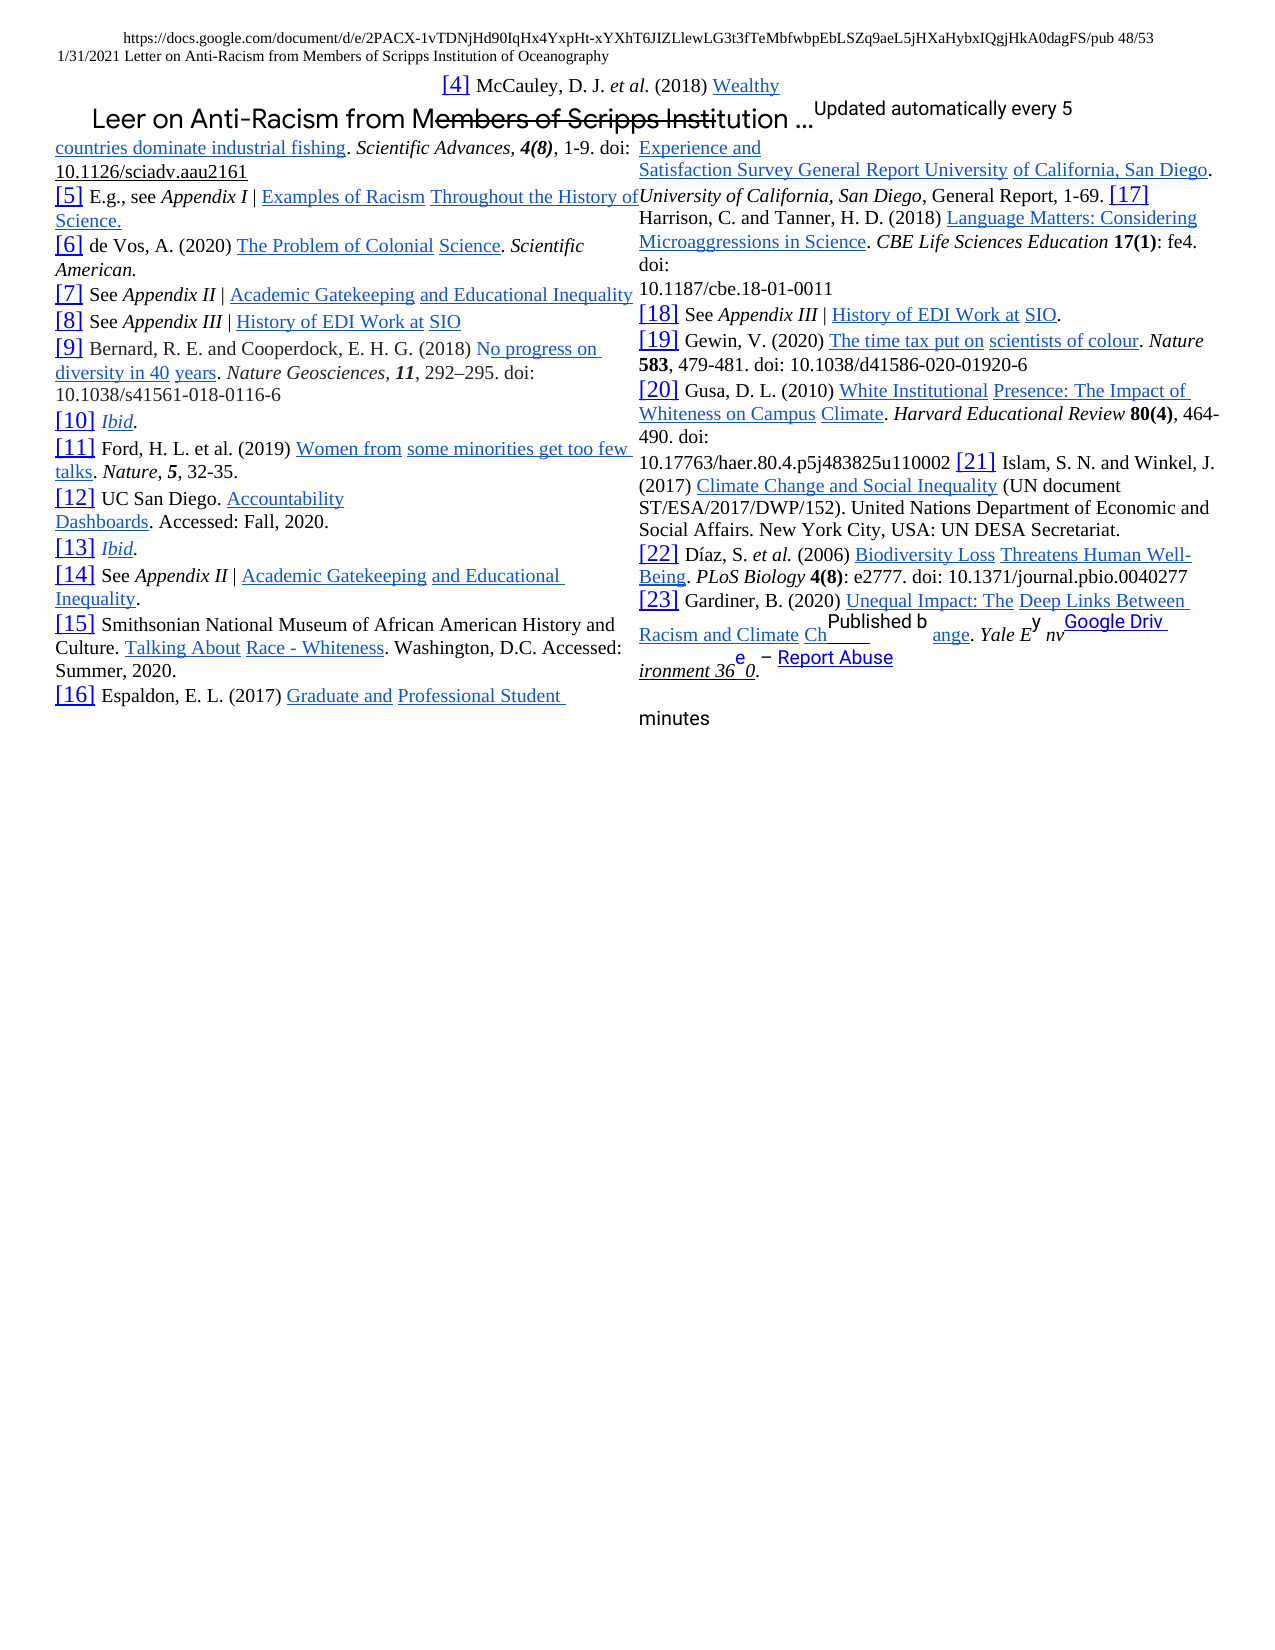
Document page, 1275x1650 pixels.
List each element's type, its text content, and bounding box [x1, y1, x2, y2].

text [22] Díaz, S. et al. (2006) Biodiversity Loss Threatens Human Well-Being. PLoS Biology 4(8): e2777. doi: 10.1371/journal.pbio.0040277 [23] Gardiner, B. (2020) Unequal Impact: The Deep Links Between Racism and Climate ChPublished b ange. Yale Ey nvGoogle Driv ironment 36e0.– Report Abuse [639, 541, 1222, 686]
text [12] UC San Diego. Accountability [55, 483, 639, 510]
text [15] Smithsonian National Museum of African American History and Culture. Talking About Race - Whiteness. Washington, D.C. Accessed: Summer, 2020. [55, 610, 639, 682]
text [9] Bernard, R. E. and Cooperdock, E. H. G. (2018) No progress on diversity in 40 years. Nature Geosciences, 11, 292–295. doi: 10.1038/s41561-018-0116-6 [55, 334, 639, 406]
text [20] Gusa, D. L. (2010) White Institutional Presence: The Impact of Whiteness on Campus Climate. Harvard Educational Review 80(4), 464-490. doi: [639, 376, 1222, 447]
text [7] See Appendix II | Academic Gatekeeping and Educational Inequality [55, 281, 639, 307]
text 10.1126/sciadv.aau2161 [55, 160, 639, 183]
text [18] See Appendix III | History of EDI Work at SIO. [639, 299, 1222, 326]
text [16] Espaldon, E. L. (2017) Graduate and Professional Student Experience and [55, 682, 639, 708]
text Leer on Anti-Racism from Members of Scripps Institution …Updated automatically every 5 [92, 98, 1222, 137]
text [8] See Appendix III | History of EDI Work at SIO [55, 307, 639, 334]
text 1/31/2021 Letter on Anti-Racism from Members of Scripps Institution of Oceanography [57, 47, 1222, 65]
text [5] E.g., see Appendix I | Examples of Racism Throughout the History of Science. [55, 183, 639, 232]
text [10] Ibid. [55, 406, 639, 433]
text [11] Ford, H. L. et al. (2019) Women from some minorities get too few talks. Nature, 5, 32-35. [55, 433, 639, 483]
text [14] See Appendix II | Academic Gatekeeping and Educational Inequality. [55, 561, 639, 610]
text [13] Ibid. [55, 533, 639, 561]
text [6] de Vos, A. (2020) The Problem of Colonial Science. Scientific American. [55, 232, 639, 281]
text Satisfaction Survey General Report University of California, San Diego. University of California, San Diego, General Report, 1-69. [17] Harrison, C. and Tanner, H. D. (2018) Language Matters: Considering [639, 159, 1222, 229]
text Microaggressions in Science. CBE Life Sciences Education 17(1): fe4. doi: [639, 231, 1222, 276]
text 10.1187/cbe.18-01-0011 [639, 277, 1222, 299]
text [16] Espaldon, E. L. (2017) Graduate and Professional Student Experience and [639, 137, 1222, 159]
text Dashboards. Accessed: Fall, 2020. [55, 510, 639, 533]
text [4] McCauley, D. J. et al. (2018) Wealthy [442, 70, 1222, 98]
text 10.17763/haer.80.4.p5j483825u110002 [21] Islam, S. N. and Winkel, J. (2017) Climate Change and Social Inequality (UN document ST/ESA/2017/DWP/152). United Nations Department of Economic and Social Affairs. New York City, USA: UN DESA Secretariat. [639, 448, 1222, 541]
text countries dominate industrial fishing. Scientific Advances, 4(8), 1-9. doi: [55, 137, 639, 159]
text minutes [639, 707, 1222, 730]
text https://docs.google.com/document/d/e/2PACX-1vTDNjHd90IqHx4YxpHt-xYXhT6JIZLlewLG3t3fTeMbfwbpEbLSZq9aeL5jHXaHybxIQgjHkA0dagFS/pub 48/53 [55, 29, 1222, 47]
text [19] Gewin, V. (2020) The time tax put on scientists of colour. Nature 583, 479-481. doi: 10.1038/d41586-020-01920-6 [639, 326, 1222, 376]
